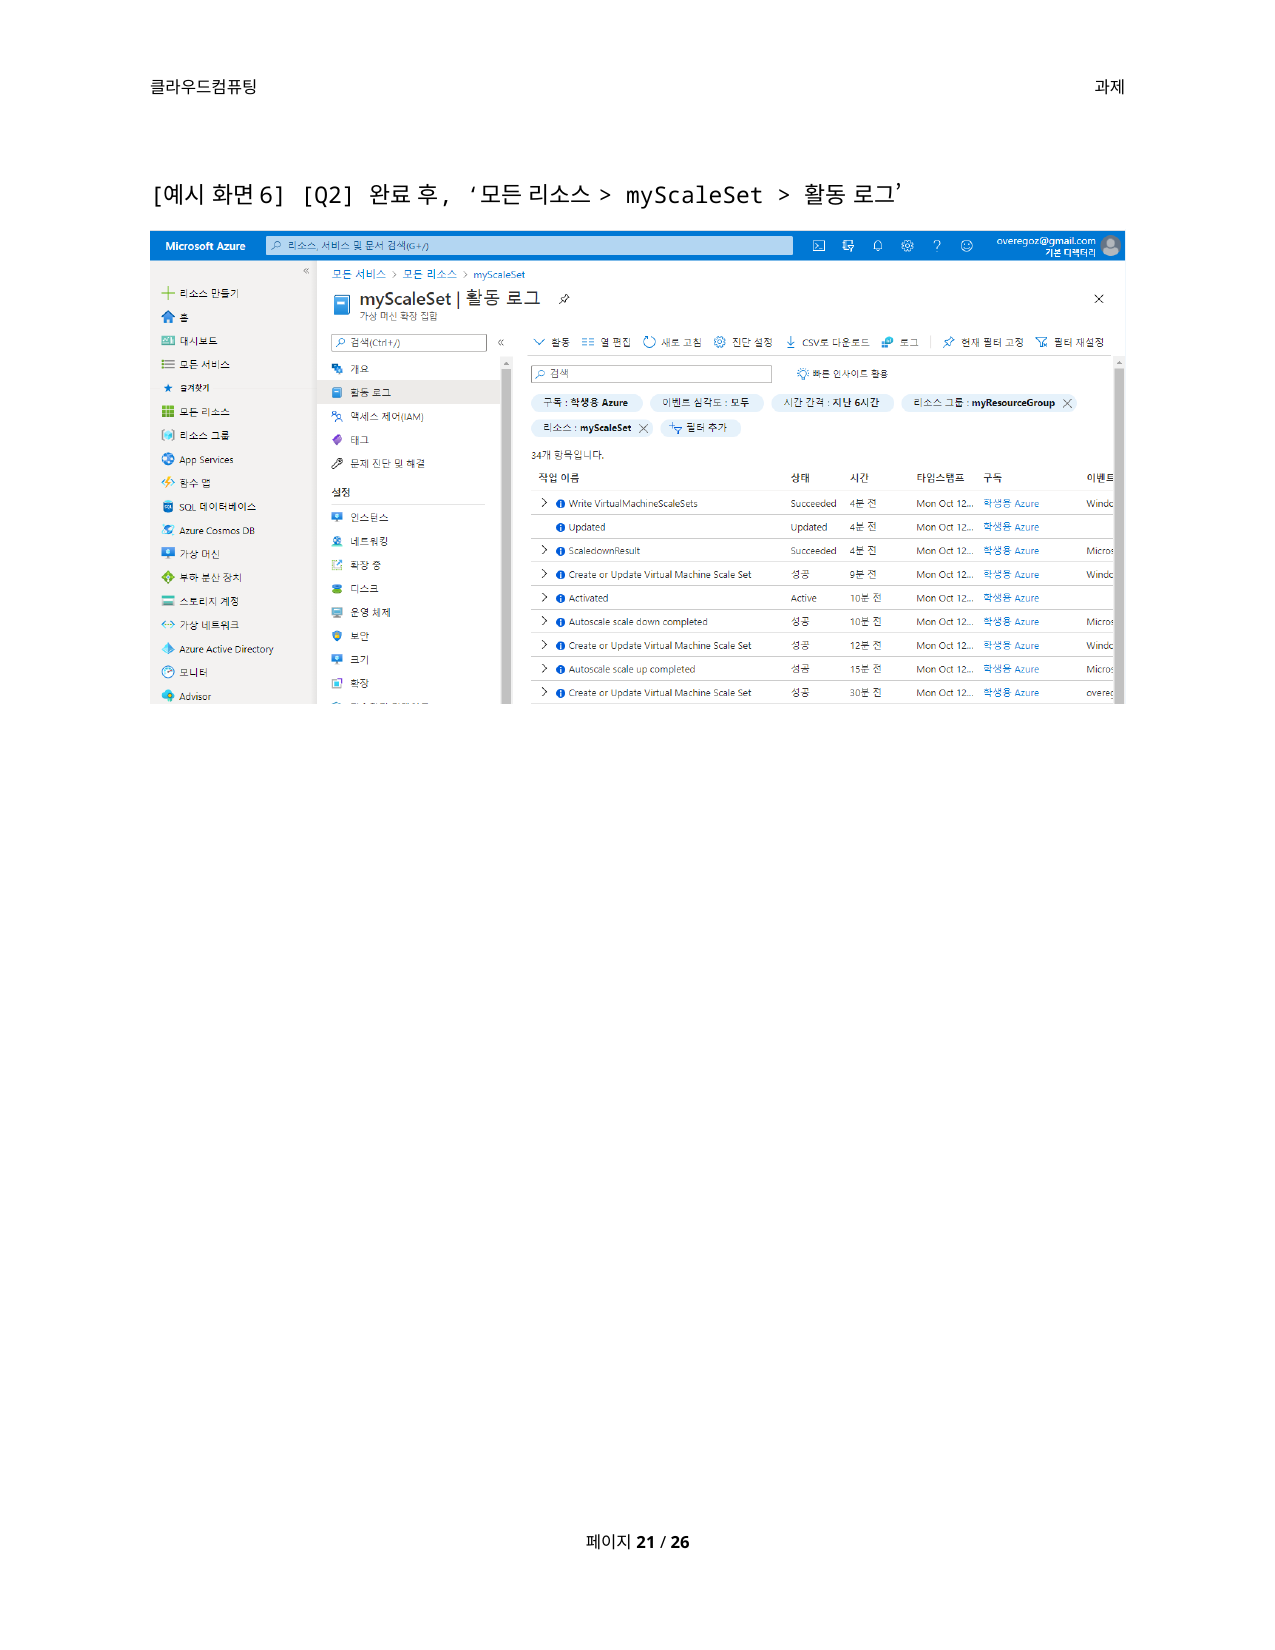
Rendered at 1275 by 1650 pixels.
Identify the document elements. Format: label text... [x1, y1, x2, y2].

picture [150, 229, 1125, 704]
text [예시 화면6] [Q2] 완료 후, ‘모든 리소스 > myScaleSet > 활동 로그’ [150, 177, 1125, 211]
